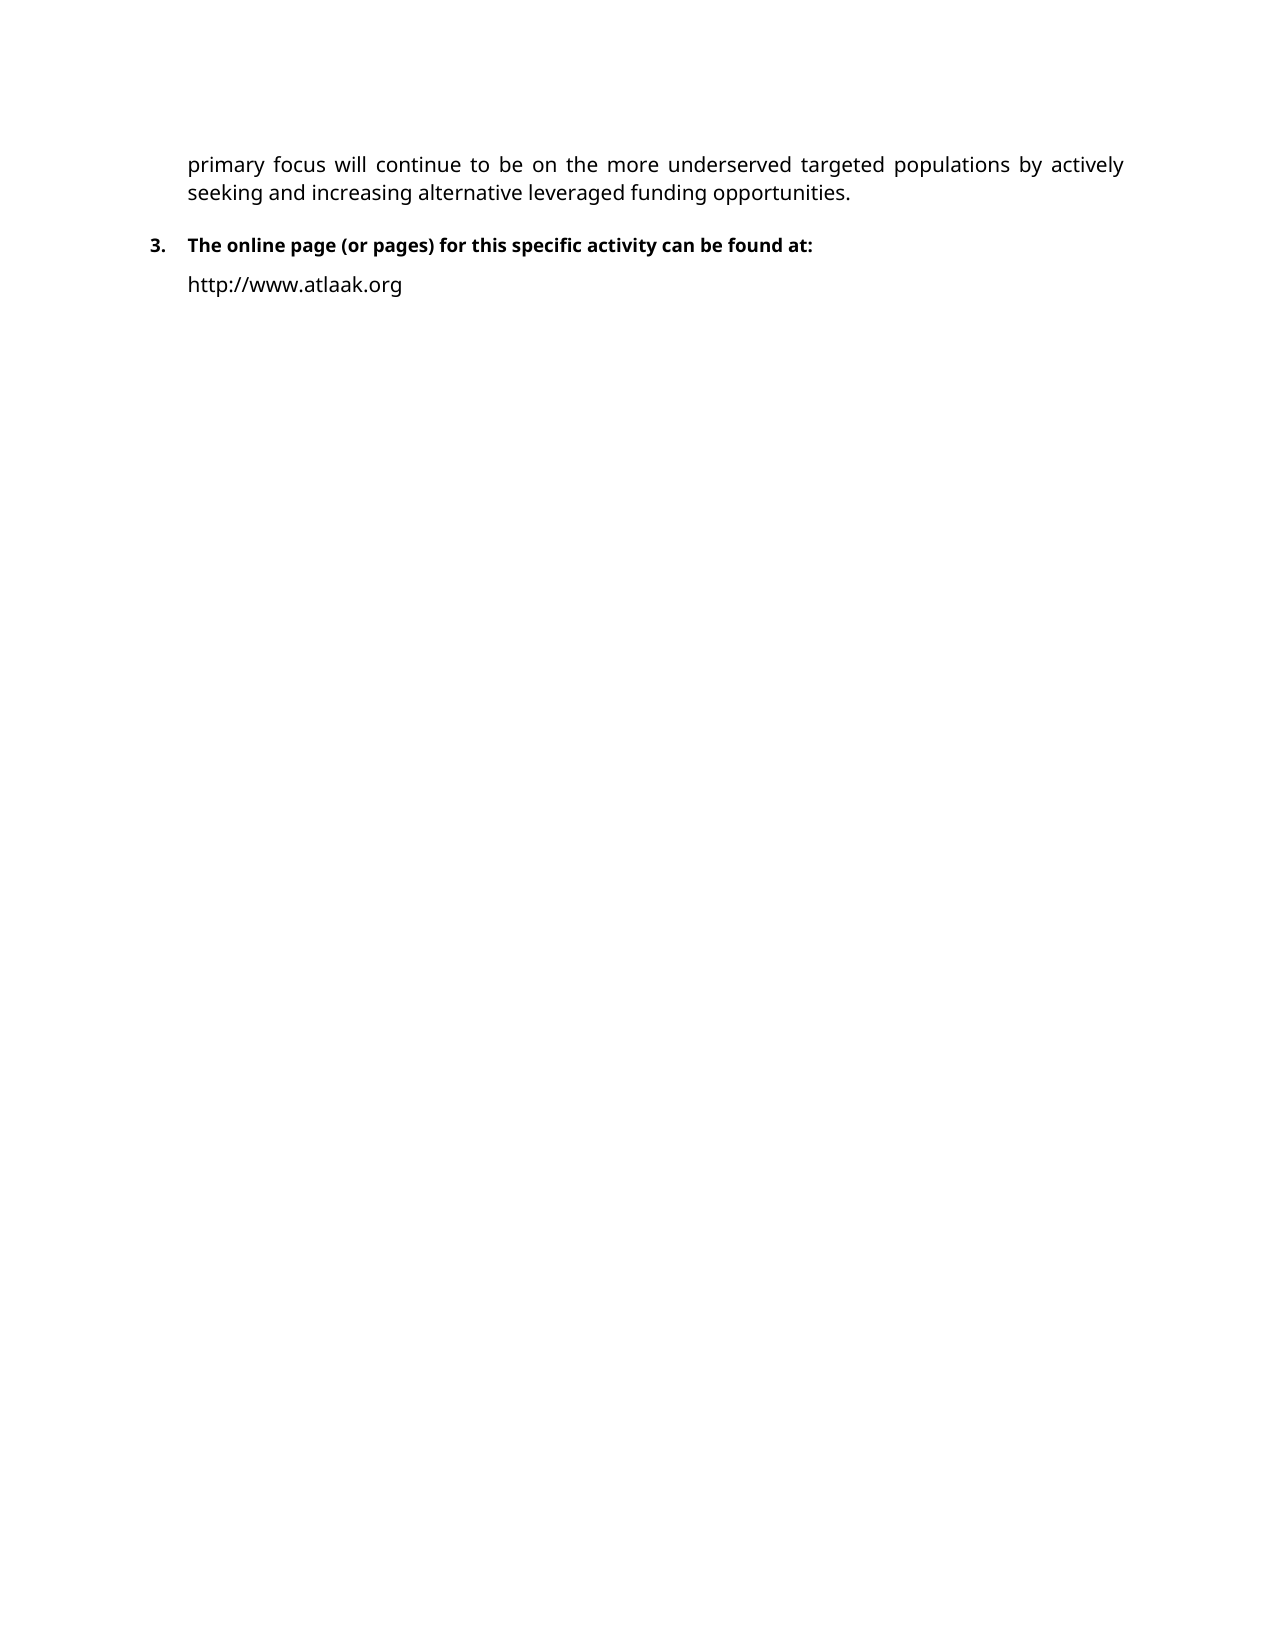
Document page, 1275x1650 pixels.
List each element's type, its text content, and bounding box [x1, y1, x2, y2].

text http://www.atlaak.org [187, 270, 1125, 298]
list The online page (or pages) for this specific activity can be found at: [150, 232, 1125, 257]
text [187, 150, 1125, 207]
